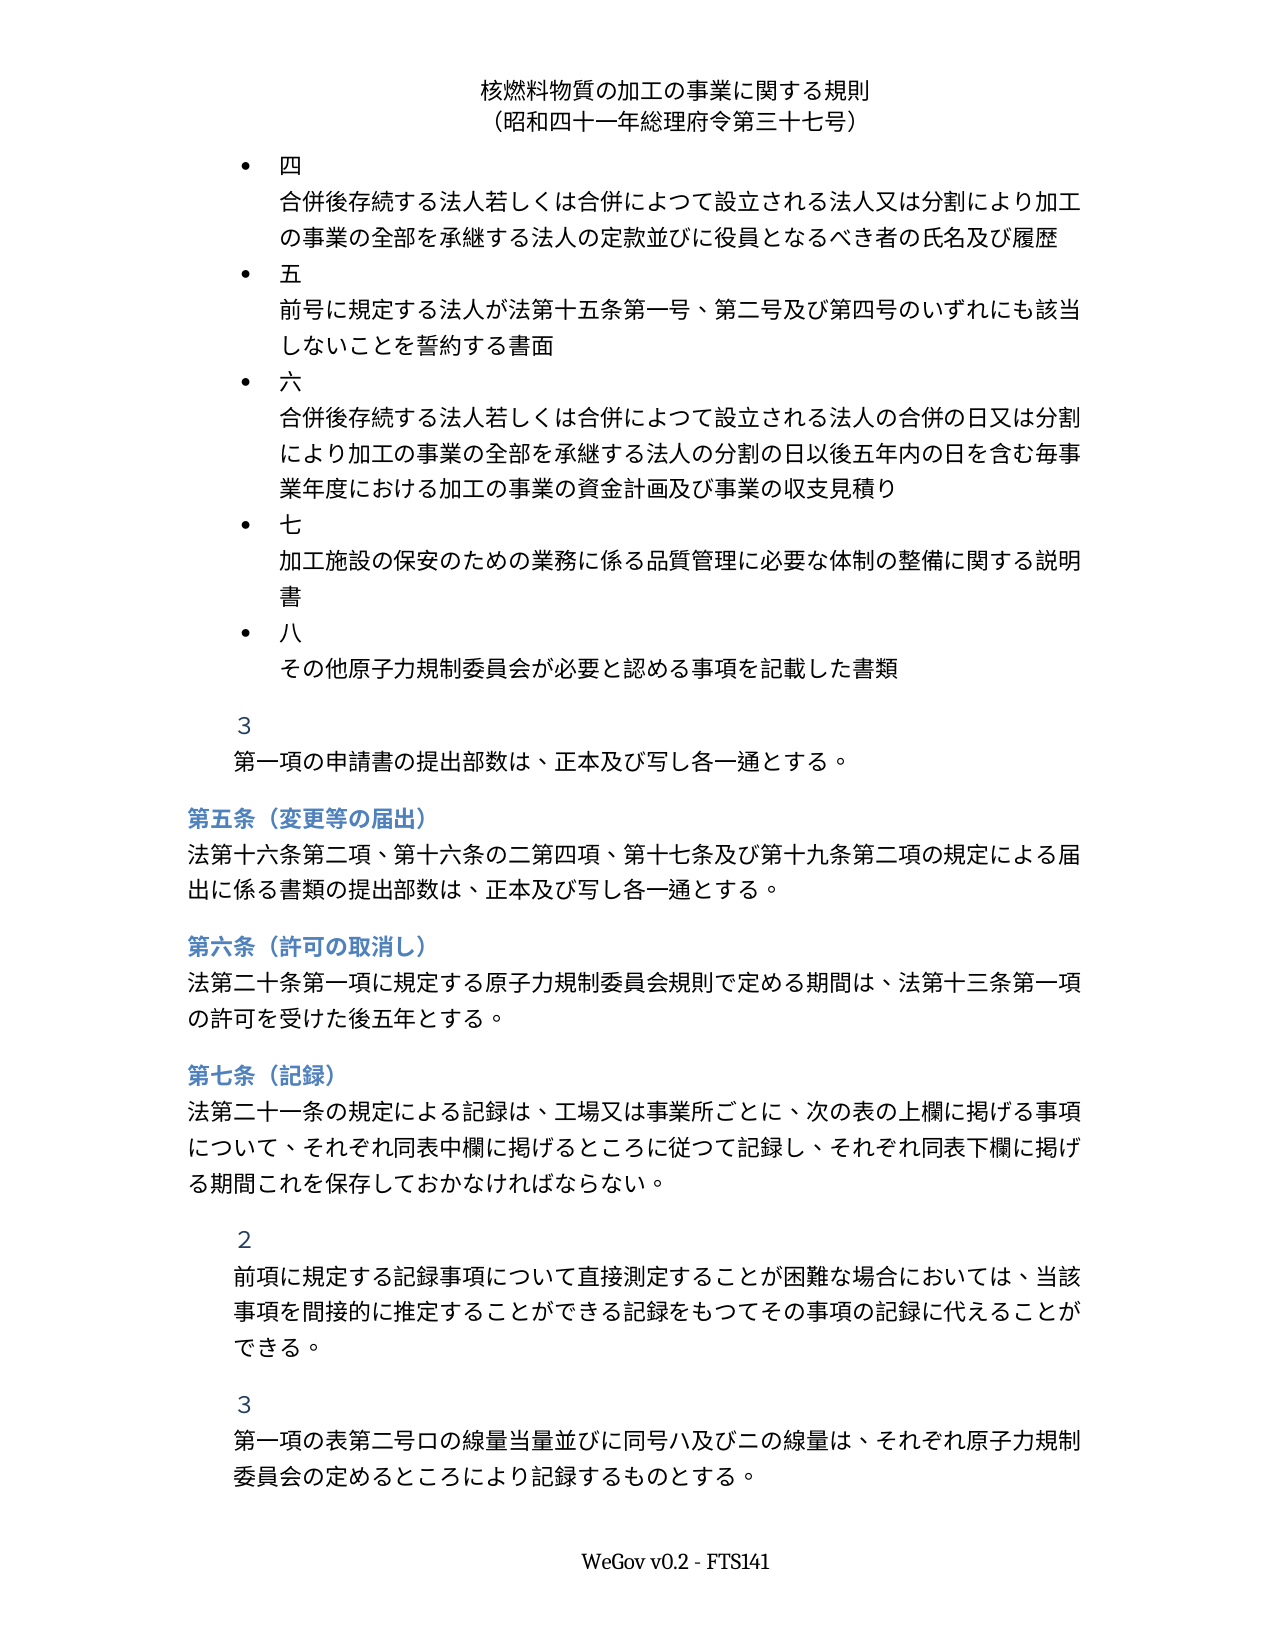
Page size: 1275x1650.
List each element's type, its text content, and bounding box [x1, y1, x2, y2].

text 法第二十条第一項に規定する原子力規制委員会規則で定める期間は、法第十三条第一項の許可を受けた後五年とする。 [187, 967, 1087, 1034]
list 四 合併後存続する法人若しくは合併によつて設立される法人又は分割により加工の事業の全部を承継する法人の定款並びに役員となるべき者の氏名及び履歴 [242, 150, 1087, 253]
subtitle ２ [233, 1224, 1087, 1256]
list 八 その他原子力規制委員会が必要と認める事項を記載した書類 [242, 617, 1087, 684]
subtitle 第五条（変更等の届出） [187, 803, 1087, 834]
text 前項に規定する記録事項について直接測定することが困難な場合においては、当該事項を間接的に推定することができる記録をもつてその事項の記録に代えることができる。 [233, 1260, 1087, 1363]
text 第一項の申請書の提出部数は、正本及び写し各一通とする。 [233, 746, 1087, 777]
text 第一項の表第二号ロの線量当量並びに同号ハ及びニの線量は、それぞれ原子力規制委員会の定めるところにより記録するものとする。 [233, 1425, 1087, 1492]
subtitle 第六条（許可の取消し） [187, 931, 1087, 962]
text 法第十六条第二項、第十六条の二第四項、第十七条及び第十九条第二項の規定による届出に係る書類の提出部数は、正本及び写し各一通とする。 [187, 838, 1087, 906]
subtitle ３ [233, 1389, 1087, 1420]
subtitle 第七条（記録） [187, 1060, 1087, 1091]
list 七 加工施設の保安のための業務に係る品質管理に必要な体制の整備に関する説明書 [242, 509, 1087, 612]
subtitle ３ [233, 710, 1087, 741]
list 六 合併後存続する法人若しくは合併によつて設立される法人の合併の日又は分割により加工の事業の全部を承継する法人の分割の日以後五年内の日を含む毎事業年度における加工の事業の資金計画及び事業の収支見積り [242, 366, 1087, 505]
list 五 前号に規定する法人が法第十五条第一号、第二号及び第四号のいずれにも該当しないことを誓約する書面 [242, 258, 1087, 361]
text 法第二十一条の規定による記録は、工場又は事業所ごとに、次の表の上欄に掲げる事項について、それぞれ同表中欄に掲げるところに従つて記録し、それぞれ同表下欄に掲げる期間これを保存しておかなければならない。 [187, 1096, 1087, 1199]
